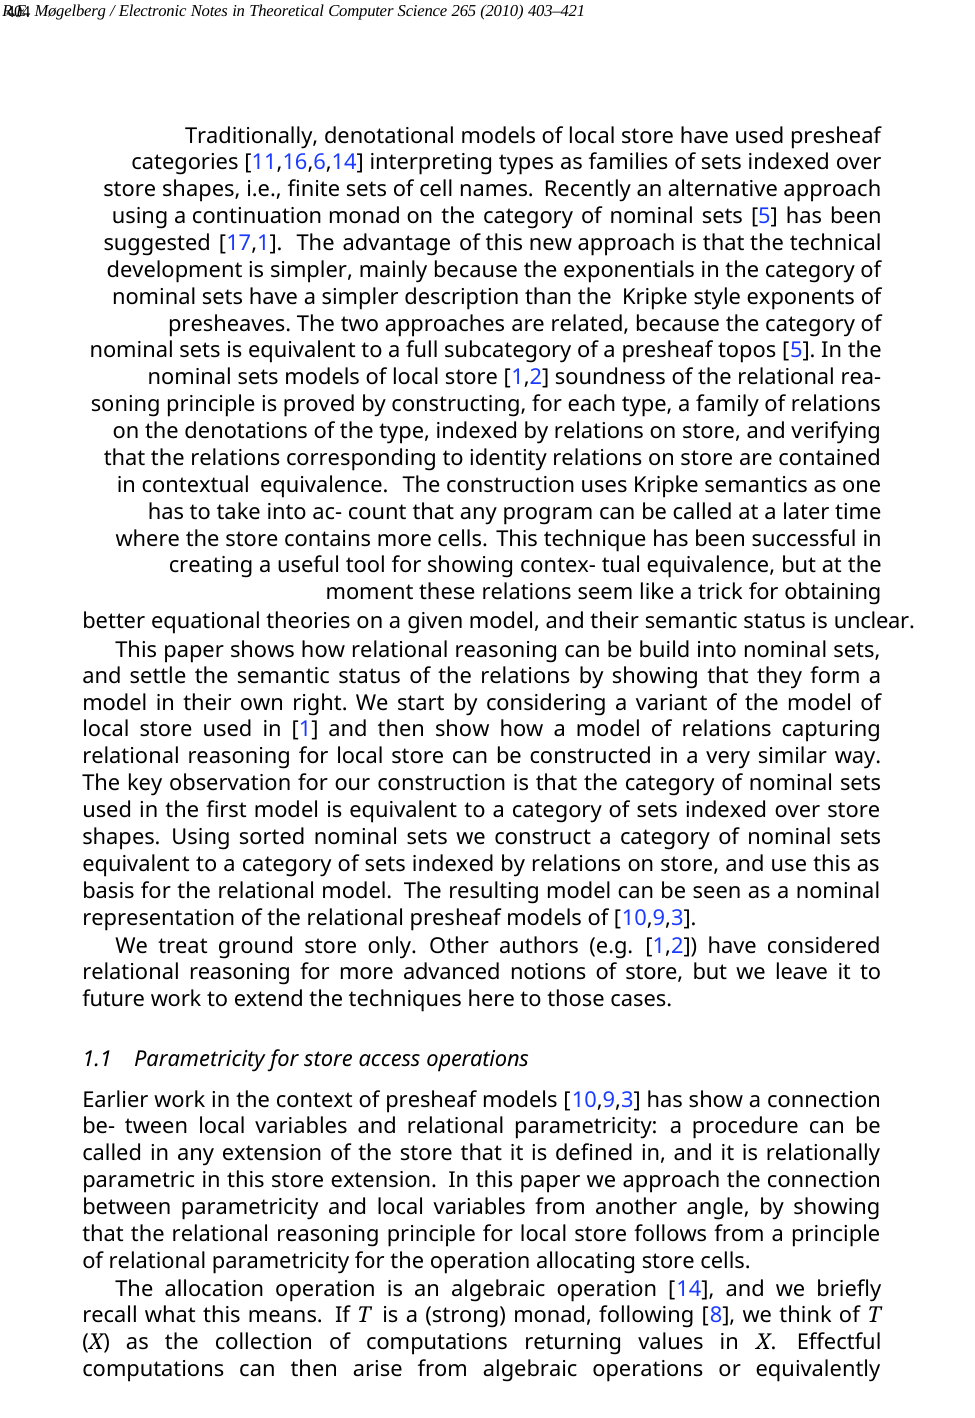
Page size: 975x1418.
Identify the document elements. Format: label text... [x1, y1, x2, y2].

text This paper shows how relational reasoning can be build into nominal sets, and settle the semantic status of the relations by showing that they form a model in their own right. We start by considering a variant of the model of local store used in [1] and then show how a model of relations capturing relational reasoning for local store can be constructed in a very similar way. The key observation for our construction is that the category of nominal sets used in the first model is equivalent to a category of sets indexed over store shapes. Using sorted nominal sets we construct a category of nominal sets equivalent to a category of sets indexed by relations on store, and use this as basis for the relational model. The resulting model can be seen as a nominal representation of the relational presheaf models of [10,9,3]. [82, 636, 881, 931]
text better equational theories on a given model, and their semantic status is unclear. [82, 606, 931, 634]
text We treat ground store only. Other authors (e.g. [1,2]) have considered relational reasoning for more advanced notions of store, but we leave it to future work to extend the techniques here to those cases. [82, 932, 881, 1013]
text Earlier work in the context of presheaf models [10,9,3] has show a connection be- tween local variables and relational parametricity: a procedure can be called in any extension of the store that it is defined in, and it is relationally parametric in this store extension. In this paper we approach the connection between parametricity and local variables from another angle, by showing that the relational reasoning principle for local store follows from a principle of relational parametricity for the operation allocating store cells. [82, 1086, 881, 1274]
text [82, 1275, 881, 1383]
list Parametricity for store access operations [82, 1042, 931, 1072]
text Traditionally, denotational models of local store have used presheaf categories [11,16,6,14] interpreting types as families of sets indexed over store shapes, i.e., finite sets of cell names. Recently an alternative approach using a continuation monad on the category of nominal sets [5] has been suggested [17,1]. The advantage of this new approach is that the technical development is simpler, mainly because the exponentials in the category of nominal sets have a simpler description than the Kripke style exponents of presheaves. The two approaches are related, because the category of nominal sets is equivalent to a full subcategory of a presheaf topos [5]. In the nominal sets models of local store [1,2] soundness of the relational rea- soning principle is proved by constructing, for each type, a family of relations on the denotations of the type, indexed by relations on store, and verifying that the relations corresponding to identity relations on store are contained in contextual equivalence. The construction uses Kripke semantics as one has to take into ac- count that any program can be called at a later time where the store contains more cells. This technique has been successful in creating a useful tool for showing contex- tual equivalence, but at the moment these relations seem like a trick for obtaining [82, 122, 881, 606]
